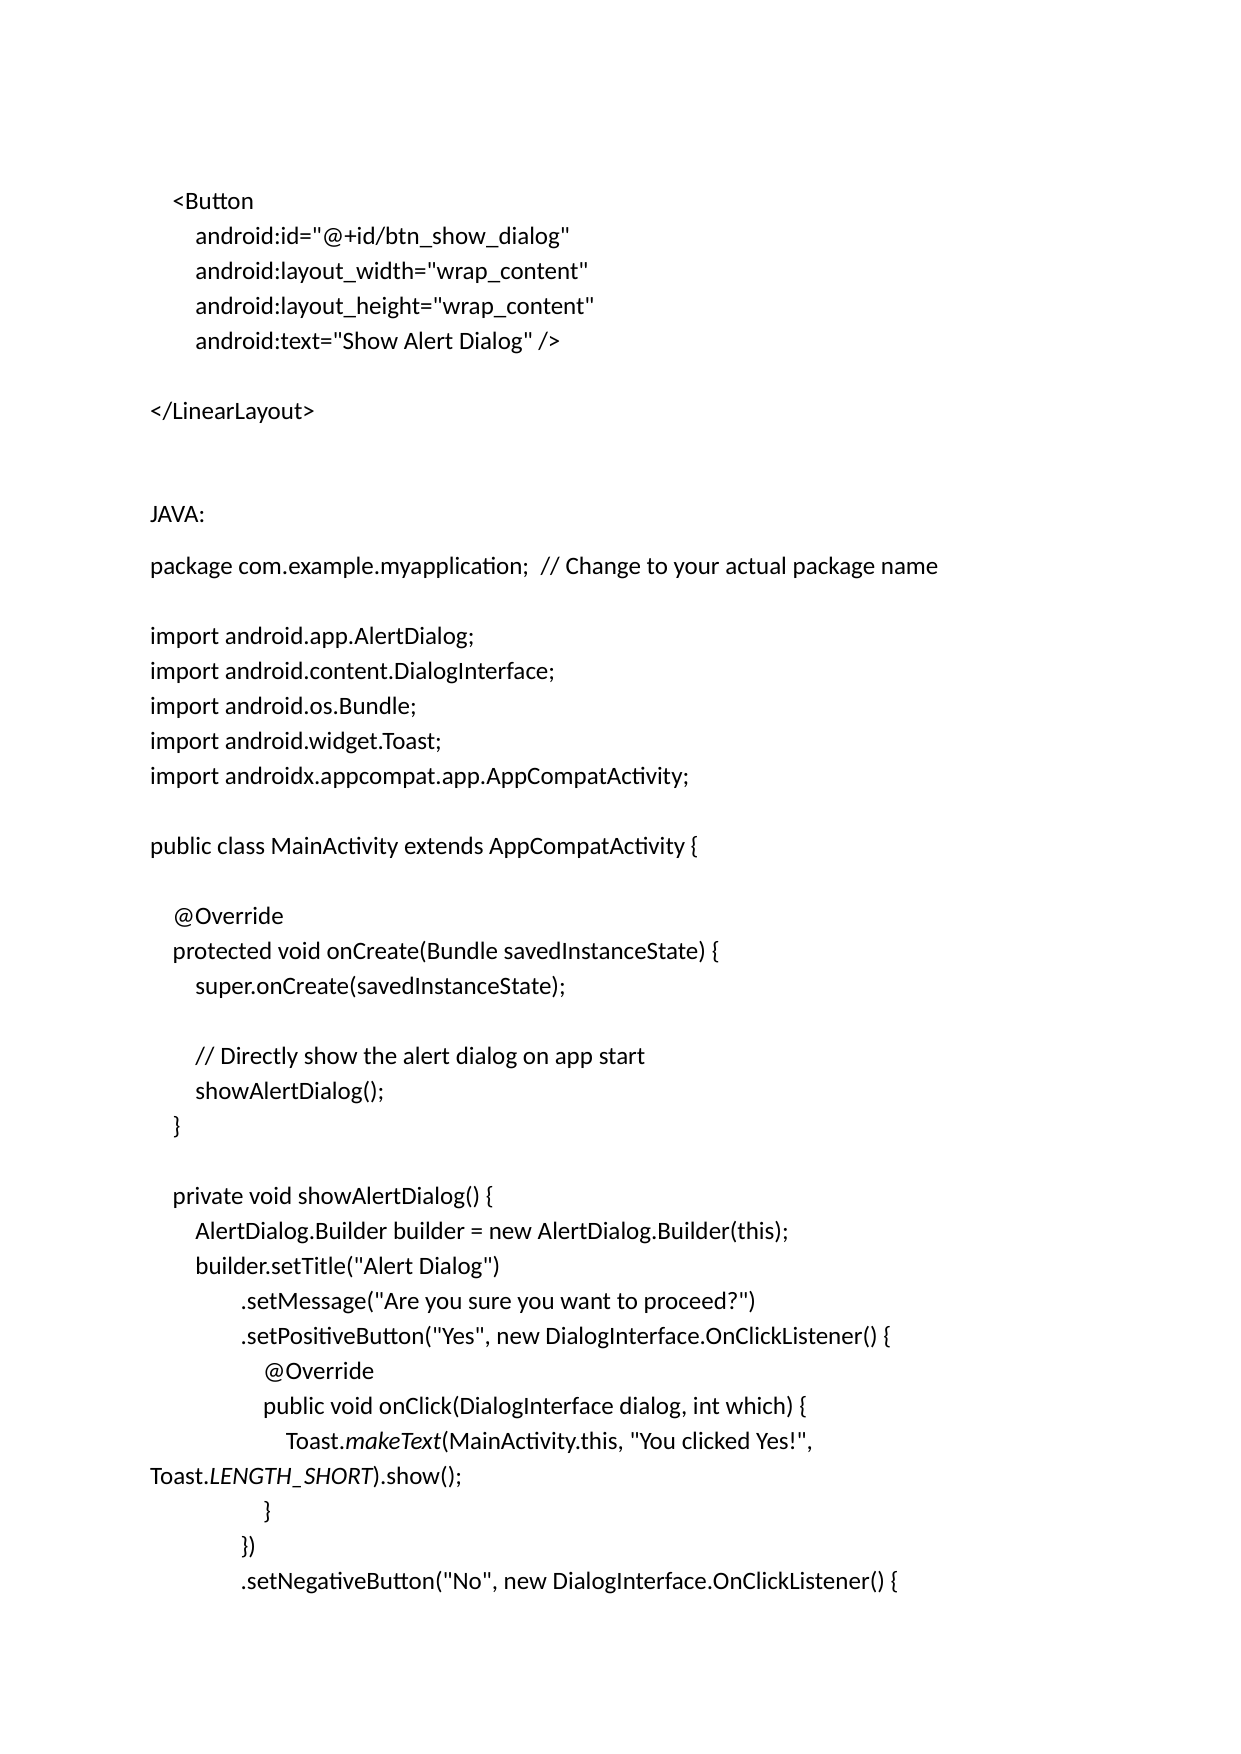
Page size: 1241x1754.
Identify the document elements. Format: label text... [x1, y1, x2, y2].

text JAVA: [150, 498, 1090, 529]
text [150, 150, 1090, 426]
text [150, 550, 1090, 1596]
